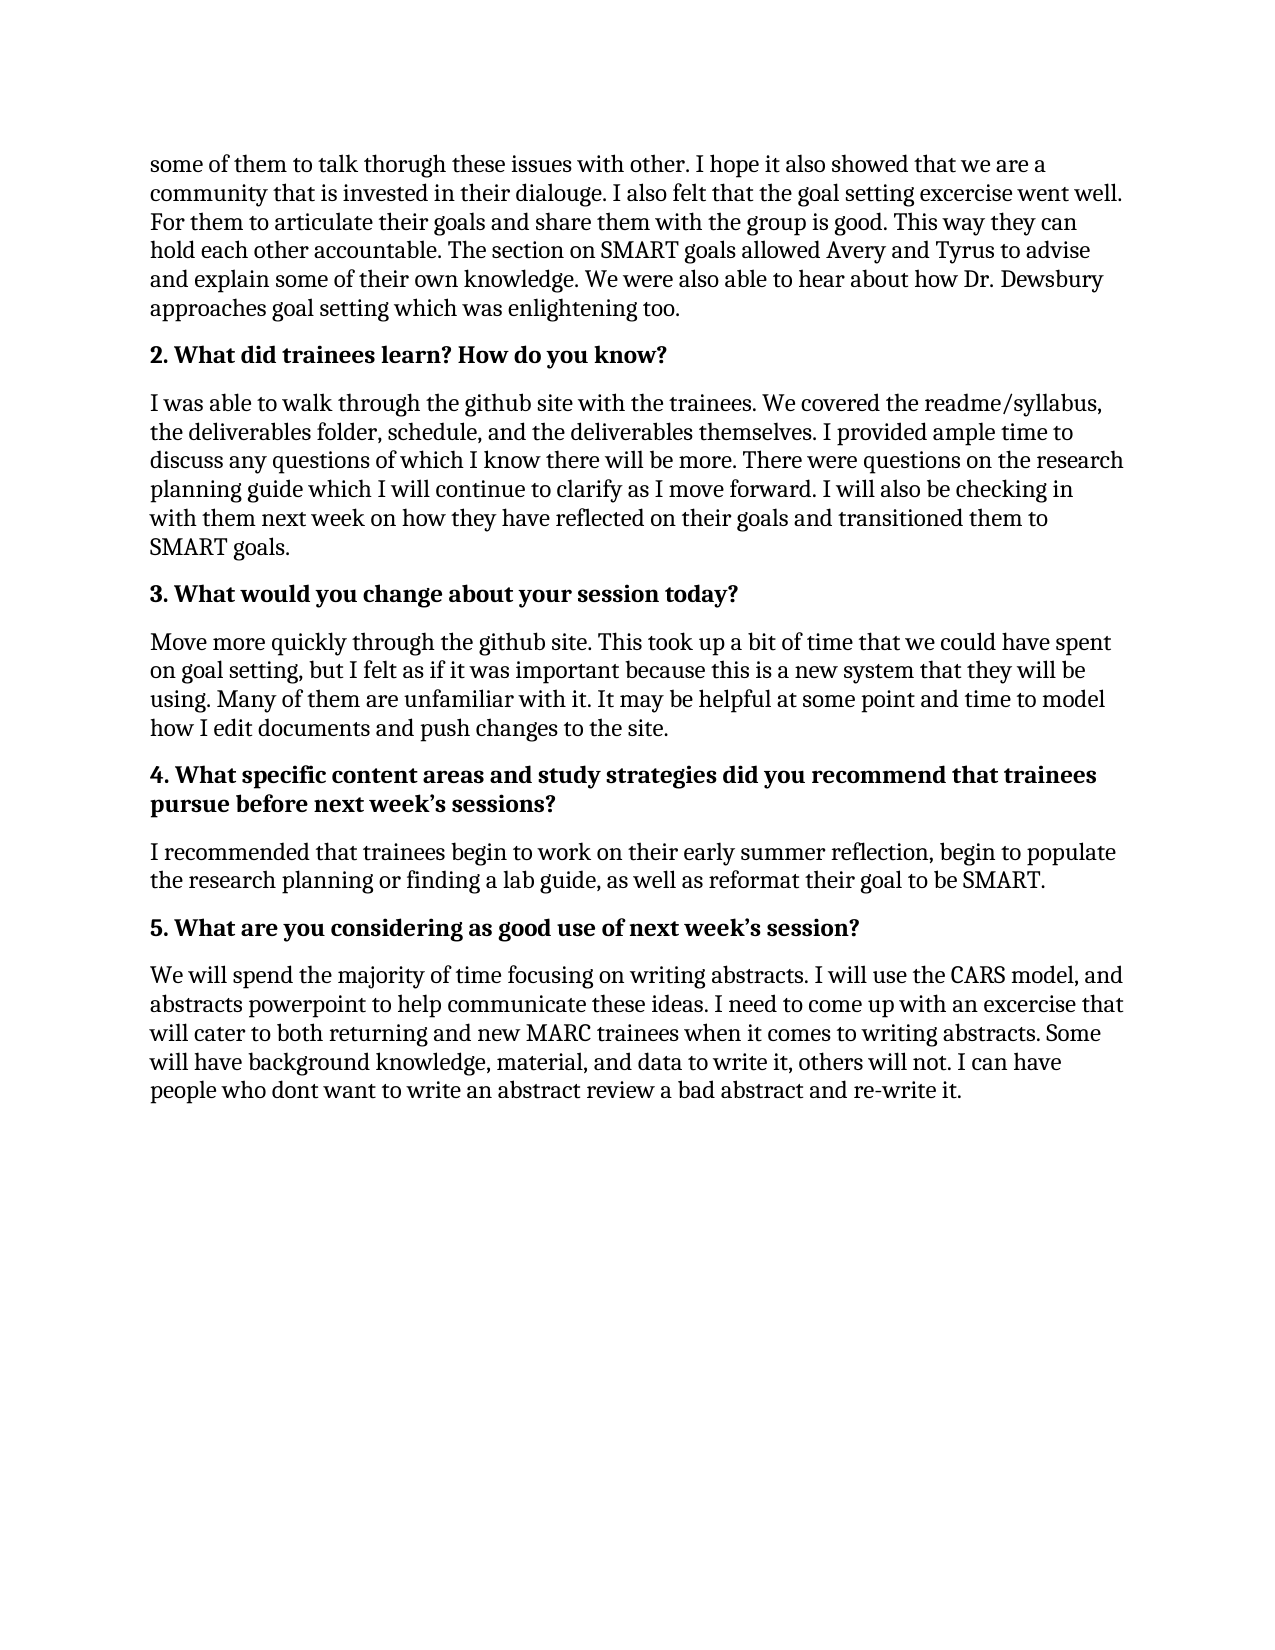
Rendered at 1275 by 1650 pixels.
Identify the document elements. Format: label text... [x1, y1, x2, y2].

text I recommended that trainees begin to work on their early summer reflection, begin to populate the research planning or finding a lab guide, as well as reformat their goal to be SMART. [150, 837, 1125, 895]
text Move more quickly through the github site. This took up a bit of time that we could have spent on goal setting, but I felt as if it was important because this is a new system that they will be using. Many of them are unfamiliar with it. It may be helpful at some point and time to model how I edit documents and push changes to the site. [150, 627, 1125, 742]
text 4. What specific content areas and study strategies did you recommend that trainees pursue before next week’s sessions? [150, 761, 1125, 819]
text I was able to walk through the github site with the trainees. We covered the readme/syllabus, the deliverables folder, schedule, and the deliverables themselves. I provided ample time to discuss any questions of which I know there will be more. There were questions on the research planning guide which I will continue to clarify as I move forward. I will also be checking in with them next week on how they have reflected on their goals and transitioned them to SMART goals. [150, 389, 1125, 561]
text 3. What would you change about your session today? [150, 580, 1125, 609]
text 2. What did trainees learn? How do you know? [150, 341, 1125, 370]
text 5. What are you considering as good use of next week’s session? [150, 914, 1125, 942]
text We will spend the majority of time focusing on writing abstracts. I will use the CARS model, and abstracts powerpoint to help communicate these ideas. I need to come up with an excercise that will cater to both returning and new MARC trainees when it comes to writing abstracts. Some will have background knowledge, material, and data to write it, others will not. I can have people who dont want to write an abstract review a bad abstract and re-write it. [150, 961, 1125, 1105]
